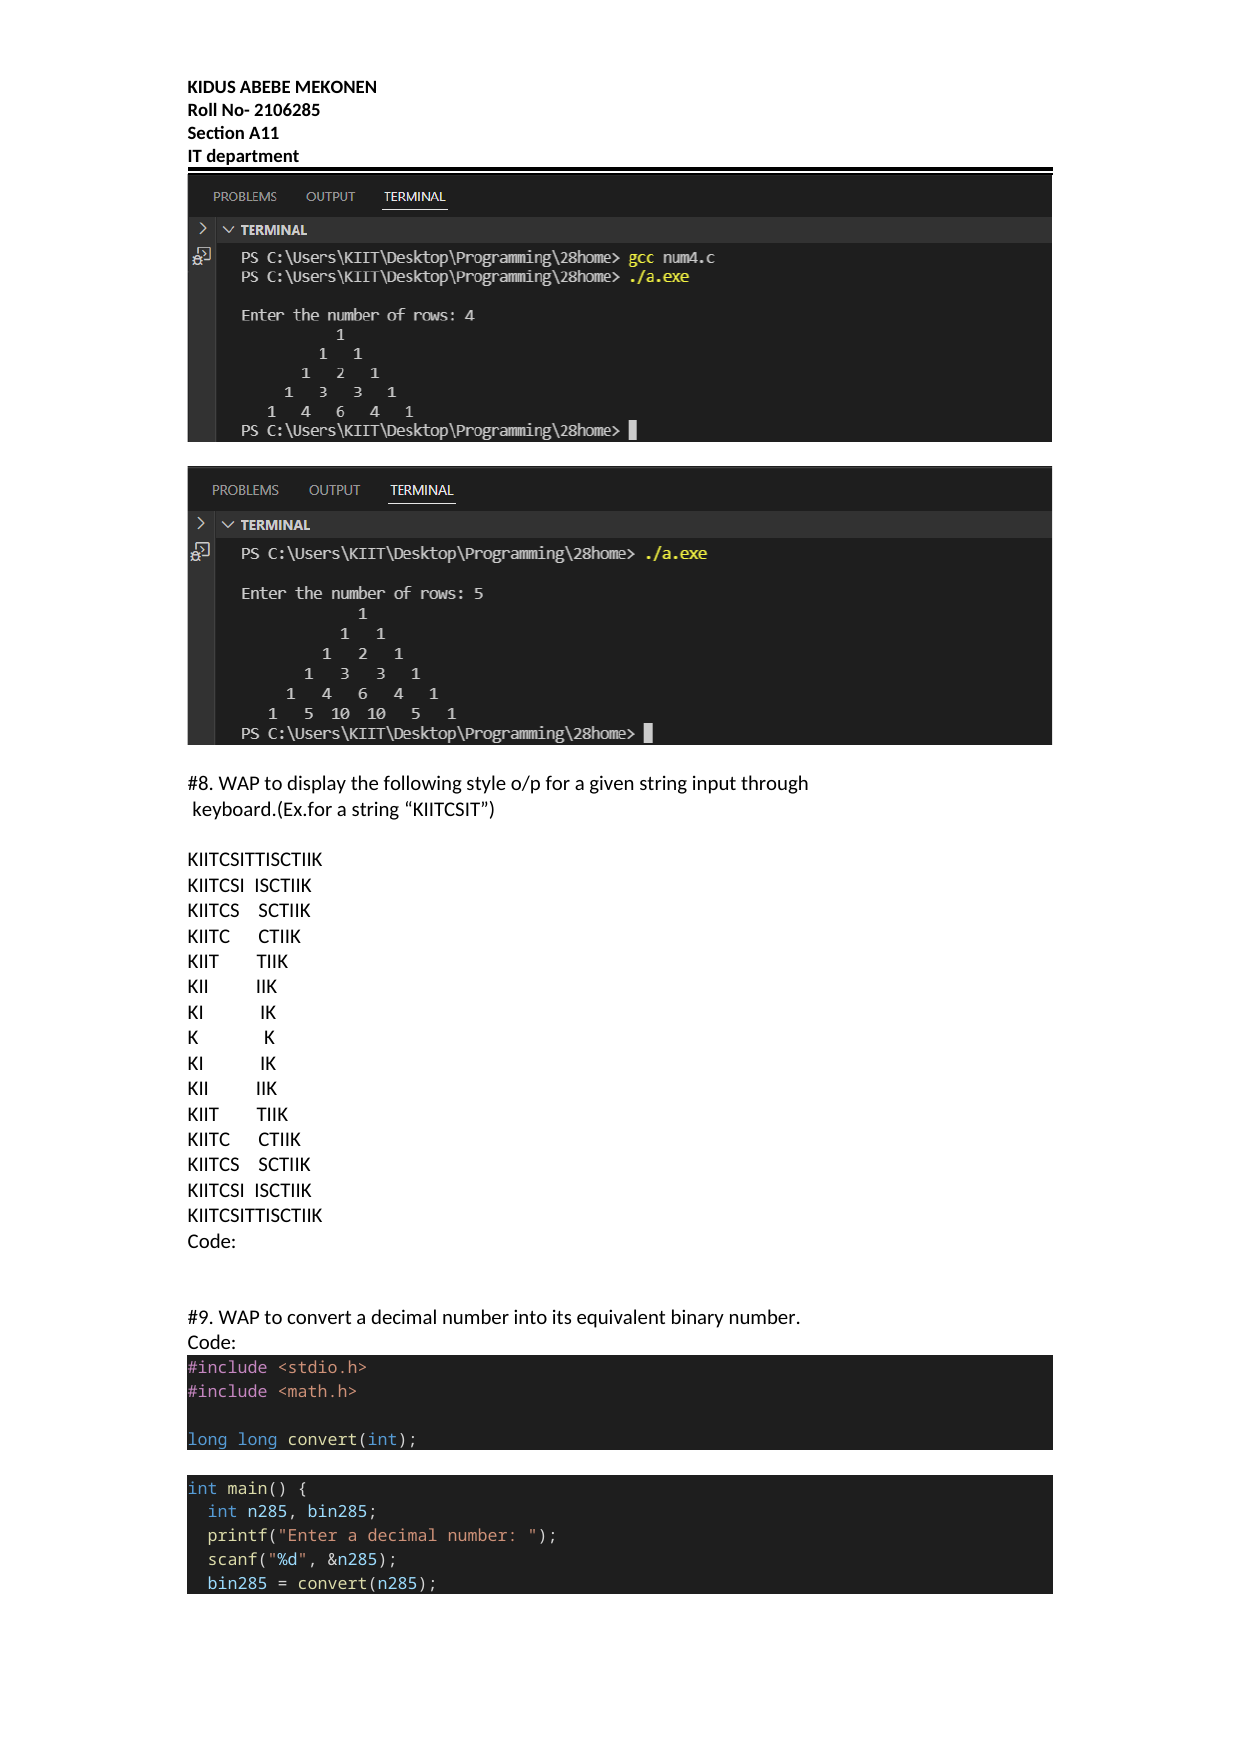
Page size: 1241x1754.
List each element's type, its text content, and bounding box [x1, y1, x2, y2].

text KIITC CTIIK [187, 1126, 1053, 1152]
picture [187, 174, 1052, 442]
text Code: [187, 1329, 1053, 1355]
text #8. WAP to display the following style o/p for a given string input through [187, 770, 1053, 796]
text KII IIK [187, 974, 1053, 999]
text int n285, bin285; [187, 1499, 1053, 1523]
text K K [187, 1024, 1053, 1050]
text KI IK [187, 1050, 1053, 1075]
text KIITCS SCTIIK [187, 897, 1053, 923]
text printf("Enter a decimal number: "); [187, 1523, 1053, 1547]
text #9. WAP to convert a decimal number into its equivalent binary number. [187, 1304, 1053, 1329]
text KIITC CTIIK [187, 923, 1053, 948]
text scanf("%d", &n285); [187, 1547, 1053, 1570]
text long long convert(int); [187, 1426, 1053, 1450]
text int main() { [187, 1475, 1053, 1499]
text #include <stdio.h> [187, 1355, 1053, 1379]
text KIITCS SCTIIK [187, 1152, 1053, 1177]
text KIITCSITTISCTIIK [187, 1202, 1053, 1228]
text #include <math.h> [187, 1379, 1053, 1402]
text Code: [187, 1228, 1053, 1253]
text KIITCSI ISCTIIK [187, 872, 1053, 897]
text KII IIK [187, 1075, 1053, 1101]
text KI IK [187, 999, 1053, 1024]
text KIIT TIIK [187, 1101, 1053, 1126]
text KIITCSI ISCTIIK [187, 1177, 1053, 1202]
text bin285 = convert(n285); [187, 1570, 1053, 1594]
text keyboard.(Ex.for a string “KIITCSIT”) [187, 796, 1053, 821]
text KIITCSITTISCTIIK [187, 847, 1053, 872]
picture [187, 466, 1053, 745]
text KIIT TIIK [187, 948, 1053, 974]
